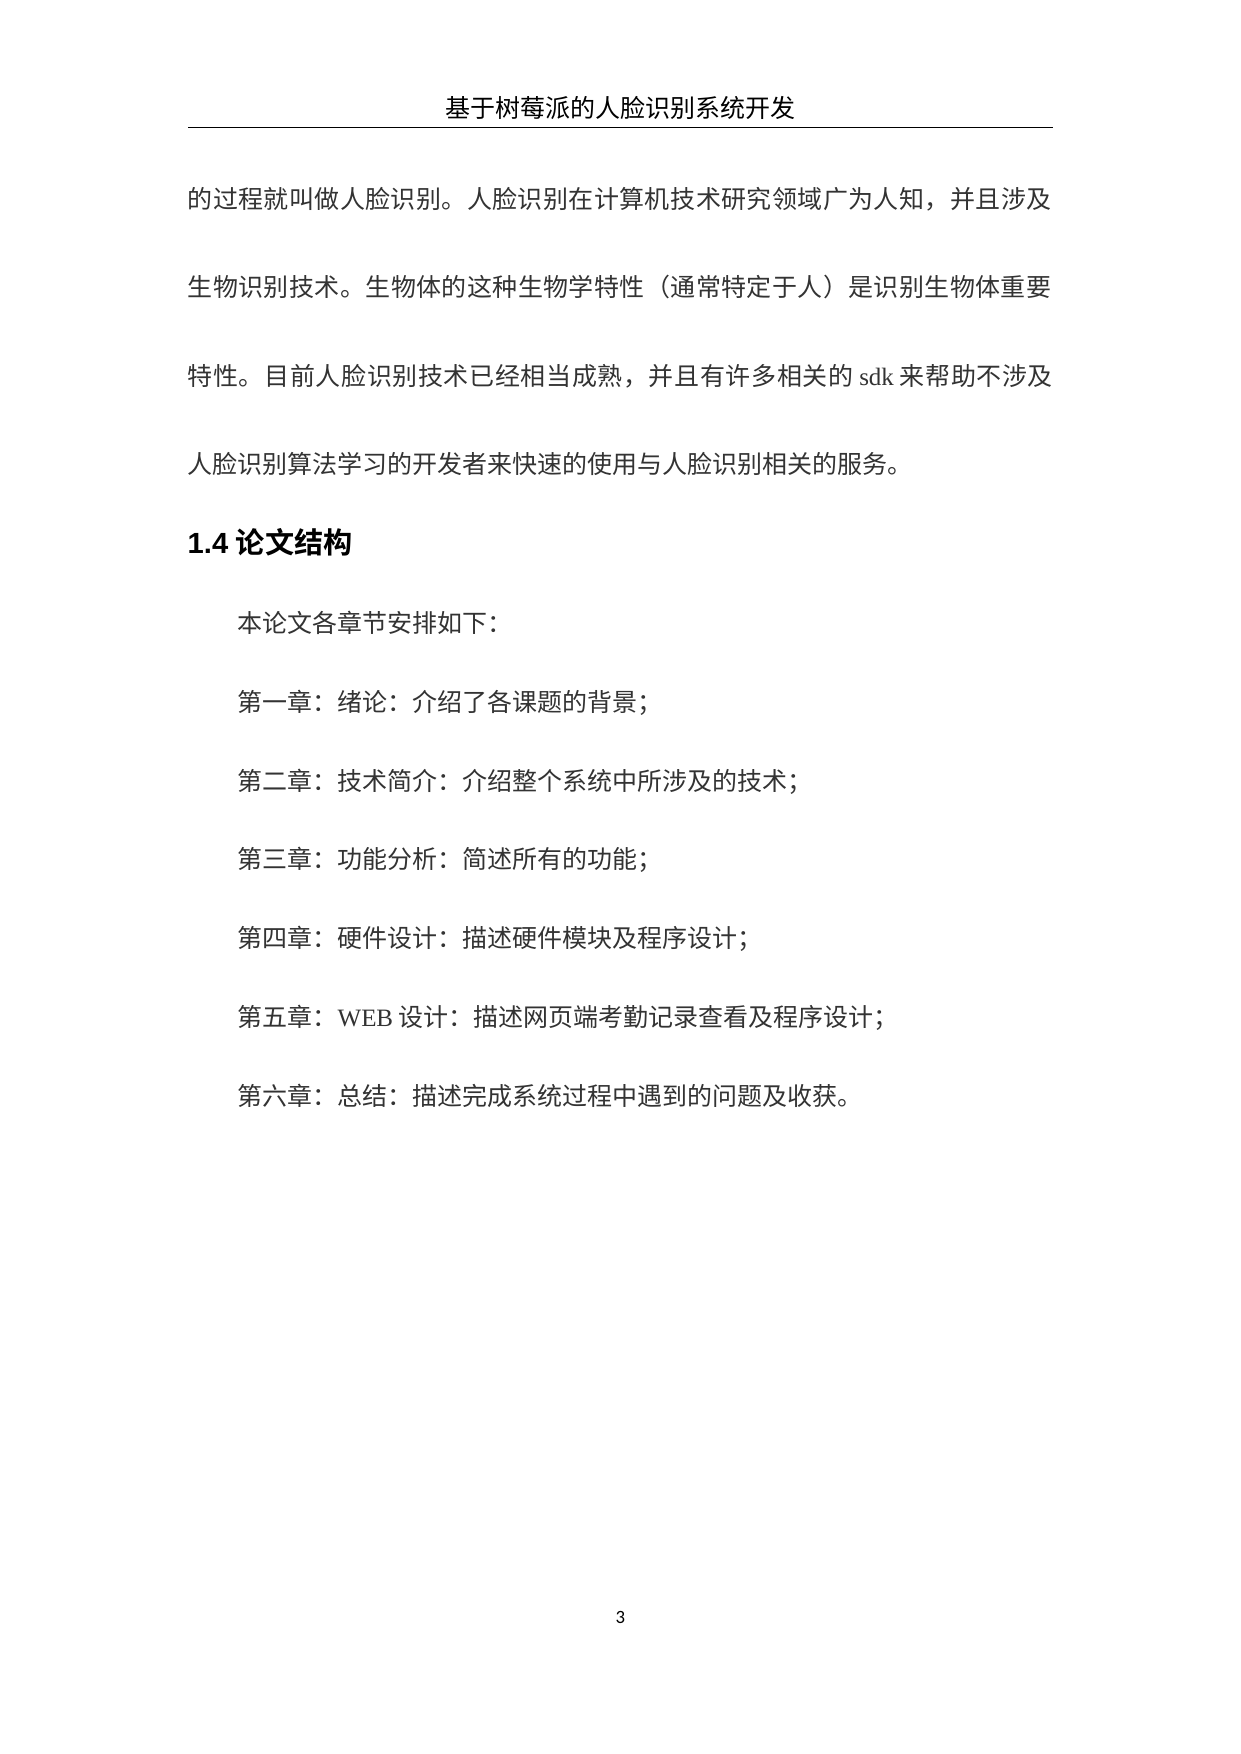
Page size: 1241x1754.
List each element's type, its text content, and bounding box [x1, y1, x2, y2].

text 本论文各章节安排如下： [187, 588, 1053, 656]
text 第五章：WEB设计：描述网页端考勤记录查看及程序设计； [187, 982, 1053, 1049]
text 1.4 论文结构 [187, 507, 1053, 575]
text 第二章：技术简介：介绍整个系统中所涉及的技术； [187, 745, 1053, 813]
text 第六章：总结：描述完成系统过程中遇到的问题及收获。 [187, 1060, 1053, 1128]
text 第一章：绪论：介绍了各课题的背景； [187, 667, 1053, 734]
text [187, 164, 1053, 496]
text 第四章：硬件设计：描述硬件模块及程序设计； [187, 903, 1053, 971]
text 第三章：功能分析：简述所有的功能； [187, 824, 1053, 892]
